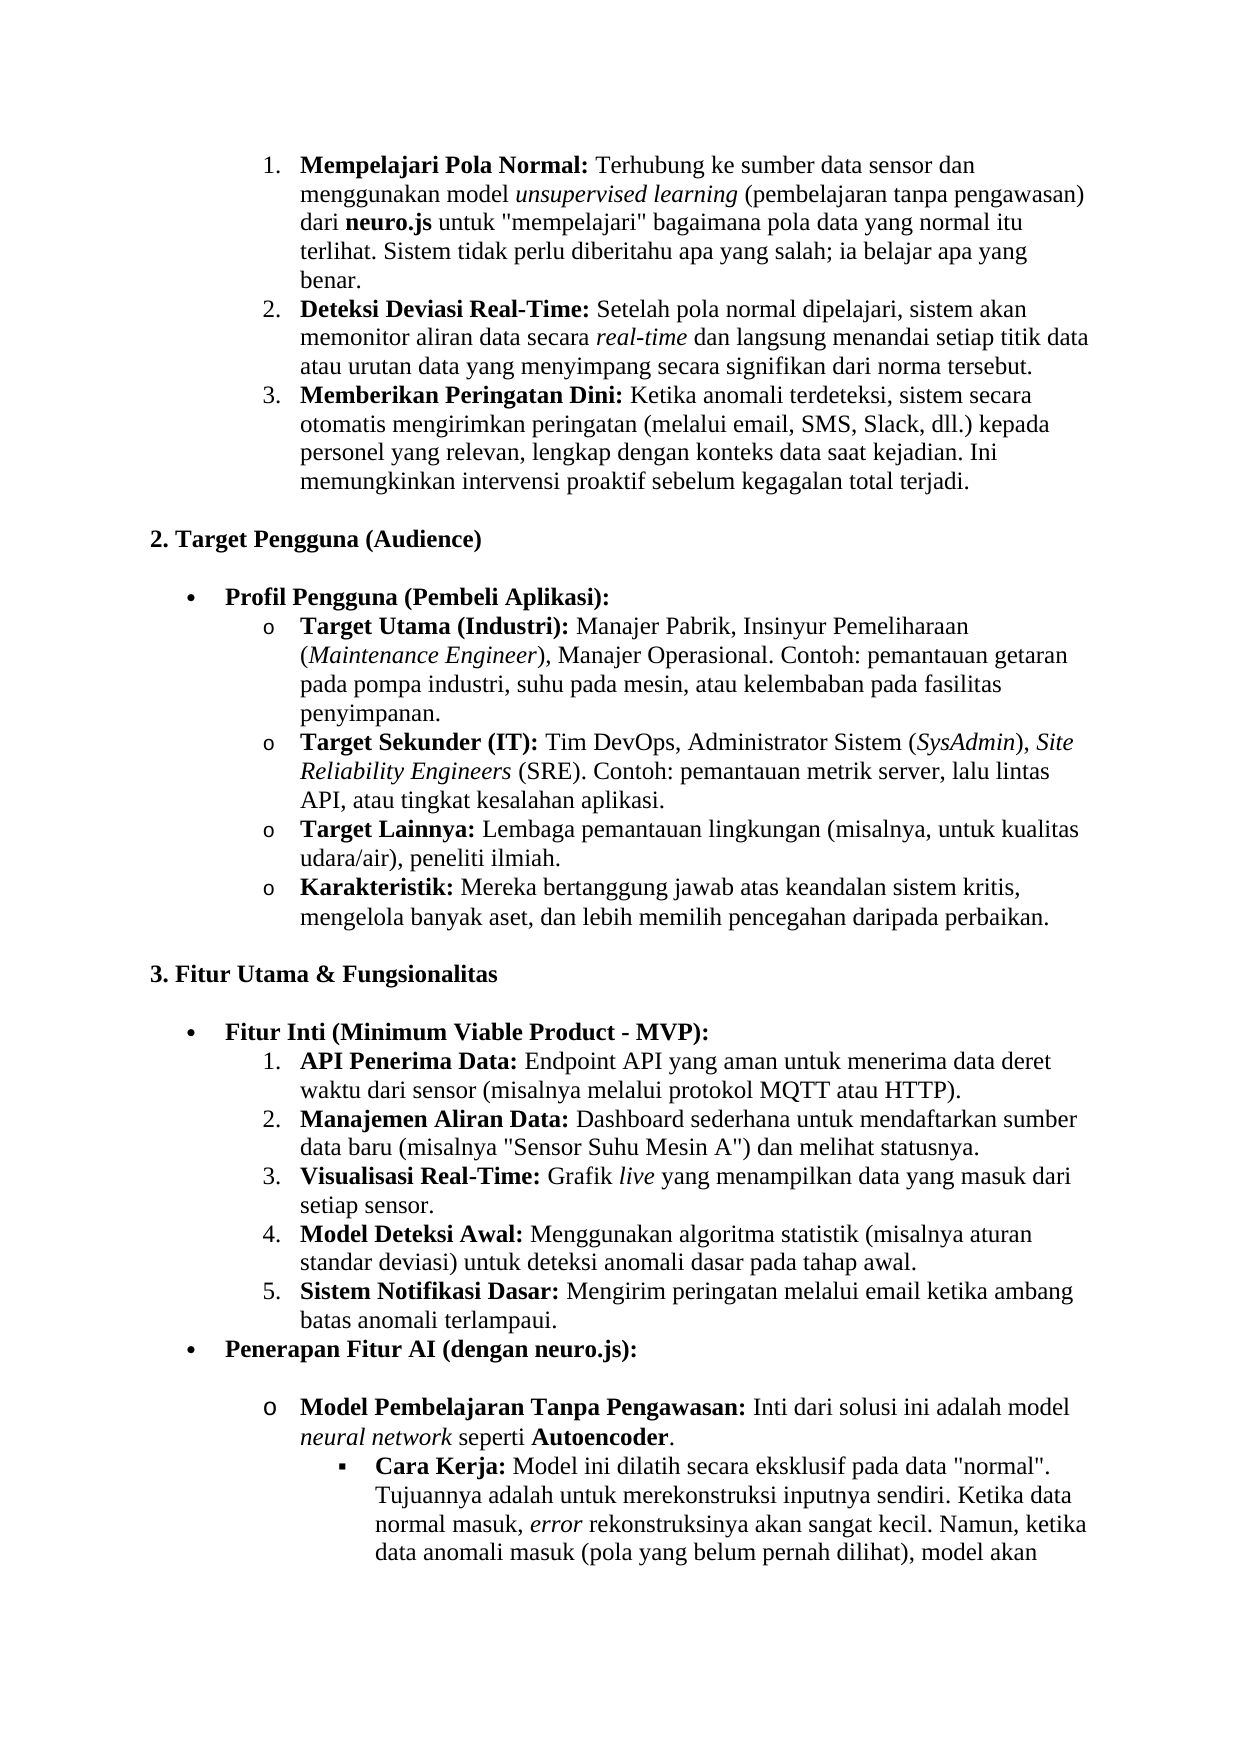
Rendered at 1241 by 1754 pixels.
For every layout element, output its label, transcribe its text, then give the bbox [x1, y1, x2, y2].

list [337, 1451, 1090, 1566]
list Manajemen Aliran Data: Dashboard sederhana untuk mendaftarkan sumber data baru (misalnya "Sensor Suhu Mesin A") dan melihat statusnya. [262, 1104, 1090, 1161]
list Mempelajari Pola Normal: Terhubung ke sumber data sensor dan menggunakan model unsupervised learning (pembelajaran tanpa pengawasan) dari neuro.js untuk "mempelajari" bagaimana pola data yang normal itu terlihat. Sistem tidak perlu diberitahu apa yang salah; ia belajar apa yang benar. [262, 150, 1090, 294]
list Model Deteksi Awal: Menggunakan algoritma statistik (misalnya aturan standar deviasi) untuk deteksi anomali dasar pada tahap awal. [262, 1219, 1090, 1276]
list API Penerima Data: Endpoint API yang aman untuk menerima data deret waktu dari sensor (misalnya melalui protokol MQTT atau HTTP). [262, 1046, 1090, 1104]
list Memberikan Peringatan Dini: Ketika anomali terdeteksi, sistem secara otomatis mengirimkan peringatan (melalui email, SMS, Slack, dll.) kepada personel yang relevan, lengkap dengan konteks data saat kejadian. Ini memungkinkan intervensi proaktif sebelum kegagalan total terjadi. [262, 380, 1090, 495]
list Model Pembelajaran Tanpa Pengawasan: Inti dari solusi ini adalah model neural network seperti Autoencoder. [262, 1392, 1090, 1451]
list Penerapan Fitur AI (dengan neuro.js): [187, 1334, 1090, 1362]
list Visualisasi Real-Time: Grafik live yang menampilkan data yang masuk dari setiap sensor. [262, 1161, 1090, 1219]
text 2. Target Pengguna (Audience) [150, 524, 1090, 553]
list Sistem Notifikasi Dasar: Mengirim peringatan melalui email ketika ambang batas anomali terlampaui. [262, 1276, 1090, 1334]
list Karakteristik: Mereka bertanggung jawab atas keandalan sistem kritis, mengelola banyak aset, dan lebih memilih pencegahan daripada perbaikan. [262, 872, 1090, 930]
list Deteksi Deviasi Real-Time: Setelah pola normal dipelajari, sistem akan memonitor aliran data secara real-time dan langsung menandai setiap titik data atau urutan data yang menyimpang secara signifikan dari norma tersebut. [262, 294, 1090, 380]
text 3. Fitur Utama & Fungsionalitas [150, 959, 1090, 988]
list Profil Pengguna (Pembeli Aplikasi): [187, 582, 1090, 611]
list Target Utama (Industri): Manajer Pabrik, Insinyur Pemeliharaan (Maintenance Engineer), Manajer Operasional. Contoh: pemantauan getaran pada pompa industri, suhu pada mesin, atau kelembaban pada fasilitas penyimpanan. [262, 611, 1090, 727]
list Target Sekunder (IT): Tim DevOps, Administrator Sistem (SysAdmin), Site Reliability Engineers (SRE). Contoh: pemantauan metrik server, lalu lintas API, atau tingkat kesalahan aplikasi. [262, 727, 1090, 814]
list Fitur Inti (Minimum Viable Product - MVP): [187, 1017, 1090, 1046]
list Target Lainnya: Lembaga pemantauan lingkungan (misalnya, untuk kualitas udara/air), peneliti ilmiah. [262, 814, 1090, 872]
